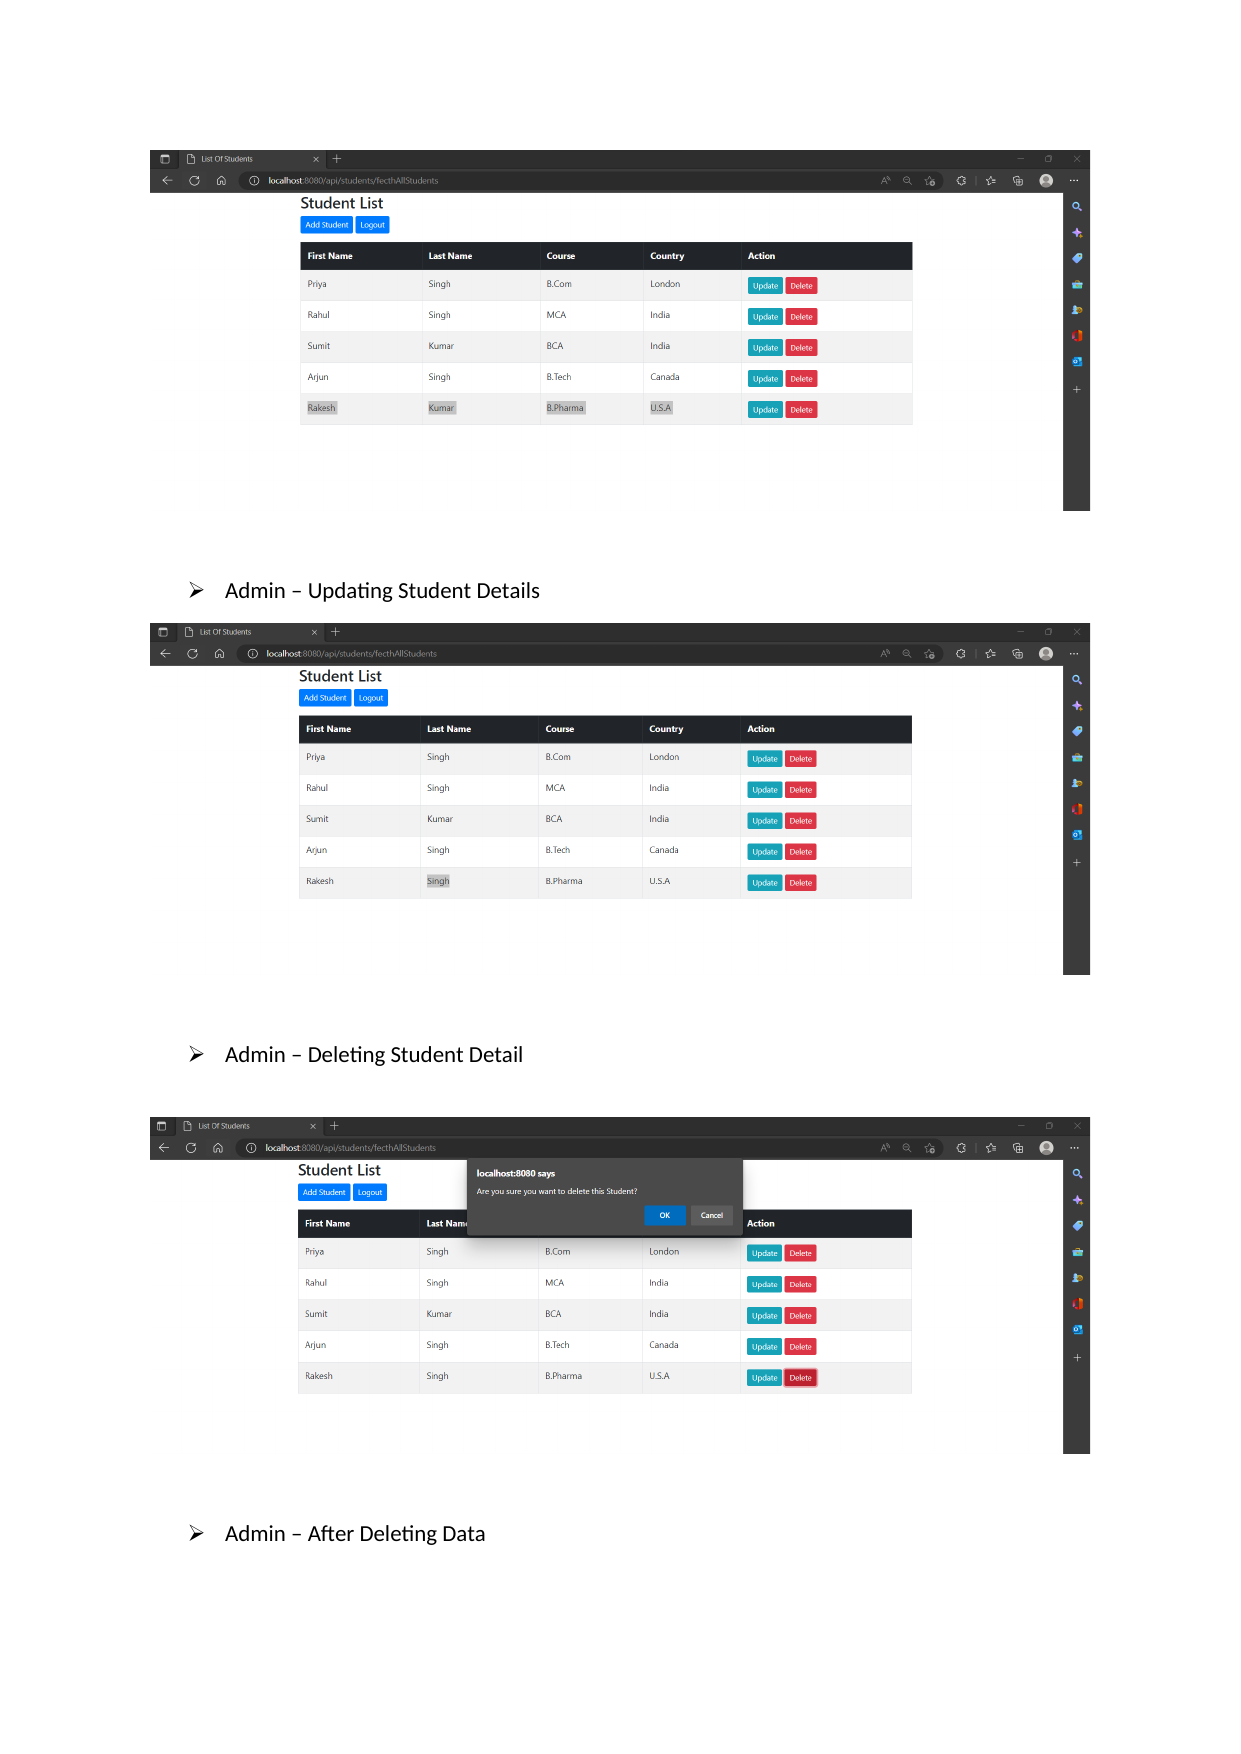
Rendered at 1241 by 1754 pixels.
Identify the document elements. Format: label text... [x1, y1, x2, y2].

picture [150, 623, 1091, 975]
list Admin – Deleting Student Detail [187, 1041, 1090, 1069]
list Admin – Updating Student Details [187, 576, 1090, 604]
list Admin – After Deleting Data [187, 1519, 1090, 1547]
picture [150, 1117, 1091, 1454]
picture [150, 150, 1091, 511]
